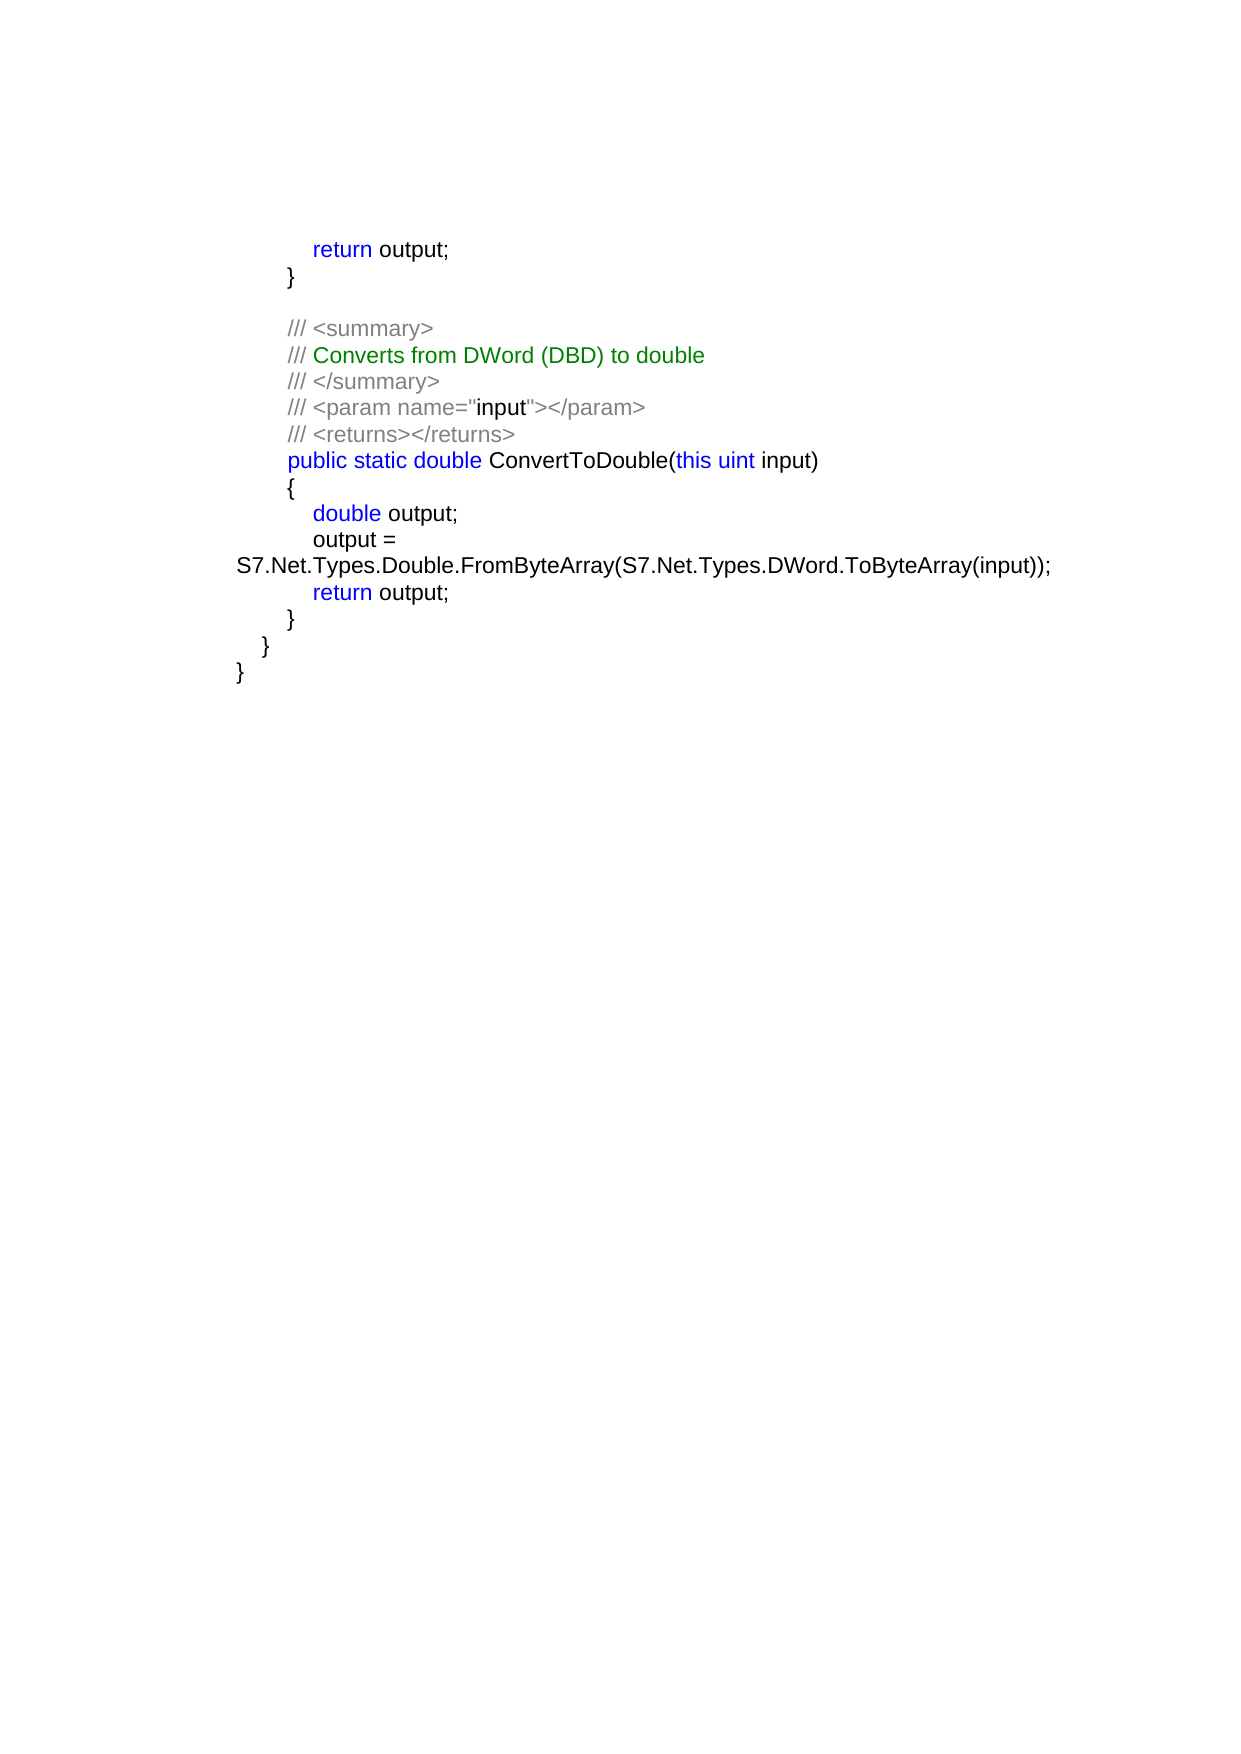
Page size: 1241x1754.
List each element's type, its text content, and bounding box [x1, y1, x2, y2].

text } [236, 605, 1098, 632]
text output = S7.Net.Types.Double.FromByteArray(S7.Net.Types.DWord.ToByteArray(input)); [236, 526, 1098, 579]
text /// </summary> [236, 368, 1098, 394]
text return output; [236, 579, 1098, 605]
text } [236, 263, 1098, 289]
text double output; [236, 500, 1098, 526]
text /// <returns></returns> [236, 421, 1098, 447]
text public static double ConvertToDouble(this uint input) [236, 447, 1098, 473]
text /// <summary> [236, 315, 1098, 342]
text } [236, 632, 1098, 658]
text return output; [236, 236, 1098, 263]
text { [236, 473, 1098, 500]
text /// <param name="input"></param> [236, 394, 1098, 421]
text /// Converts from DWord (DBD) to double [236, 342, 1098, 368]
text } [236, 658, 1098, 684]
